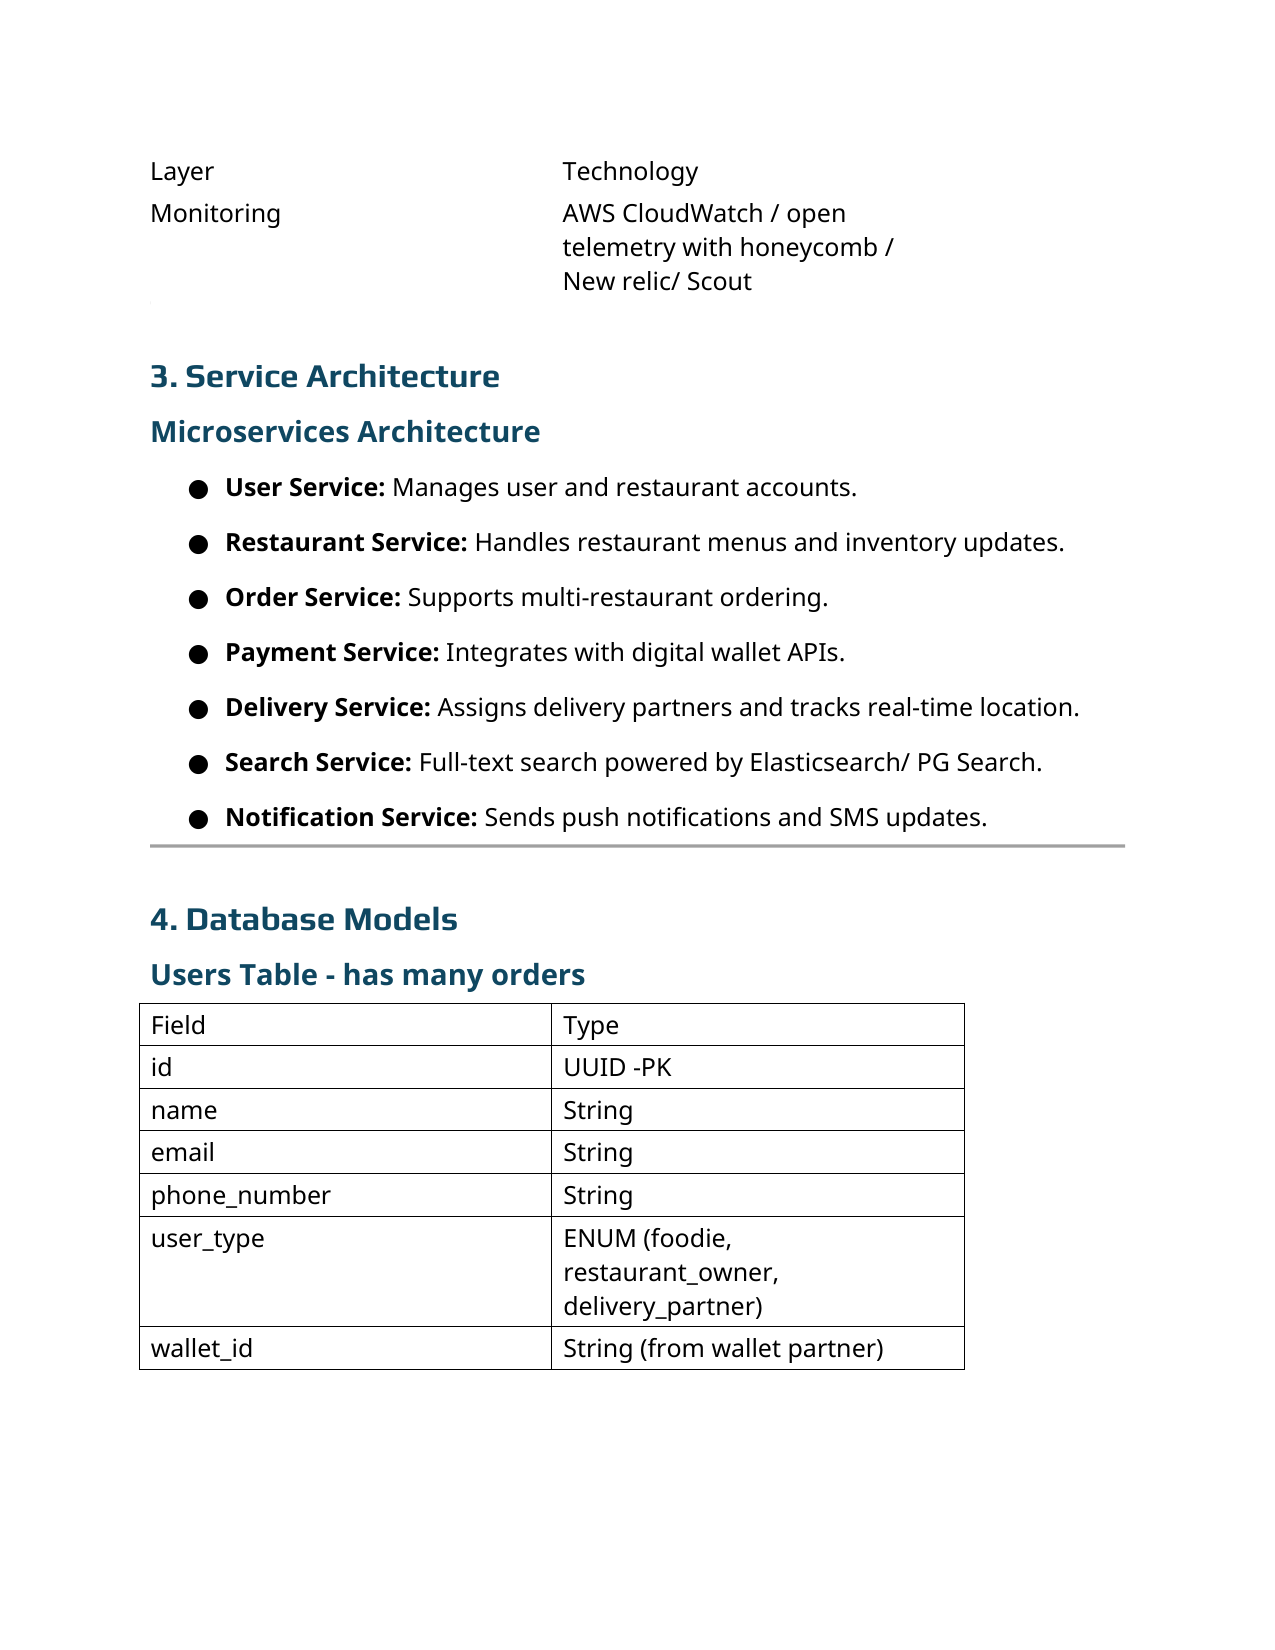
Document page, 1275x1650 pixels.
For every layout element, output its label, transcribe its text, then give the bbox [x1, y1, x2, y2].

table_cell user_type [140, 1217, 551, 1326]
table_cell wallet_id [140, 1327, 551, 1369]
table_cell String [552, 1131, 964, 1173]
list Delivery Service: Assigns delivery partners and tracks real-time location. [187, 679, 1125, 731]
list Notification Service: Sends push notifications and SMS updates. [187, 789, 1125, 841]
table_cell Monitoring [139, 192, 551, 301]
table_cell ENUM (foodie, restaurant_owner, delivery_partner) [552, 1217, 964, 1326]
list Restaurant Service: Handles restaurant menus and inventory updates. [187, 514, 1125, 566]
list Payment Service: Integrates with digital wallet APIs. [187, 624, 1125, 676]
list Order Service: Supports multi-restaurant ordering. [187, 569, 1125, 621]
list User Service: Manages user and restaurant accounts. [187, 459, 1125, 511]
table_cell email [140, 1131, 551, 1173]
table_header Layer [139, 150, 551, 192]
table_cell AWS CloudWatch / open telemetry with honeycomb / New relic/ Scout [551, 192, 964, 301]
subtitle 4. Database Models [150, 899, 1125, 938]
table_header Technology [551, 150, 964, 192]
table_cell UUID -PK [552, 1046, 964, 1088]
table_header Type [552, 1004, 964, 1045]
table_header Field [140, 1004, 551, 1045]
table_cell phone_number [140, 1174, 551, 1216]
subtitle 3. Service Architecture [150, 356, 1125, 395]
subtitle Users Table - has many orders [150, 954, 1125, 994]
table_cell String [552, 1174, 964, 1216]
table_cell String (from wallet partner) [552, 1327, 964, 1369]
subtitle Microservices Architecture [150, 411, 1125, 451]
table_cell name [140, 1089, 551, 1130]
list Search Service: Full-text search powered by Elasticsearch/ PG Search. [187, 734, 1125, 786]
table_cell id [140, 1046, 551, 1088]
table_cell String [552, 1089, 964, 1130]
